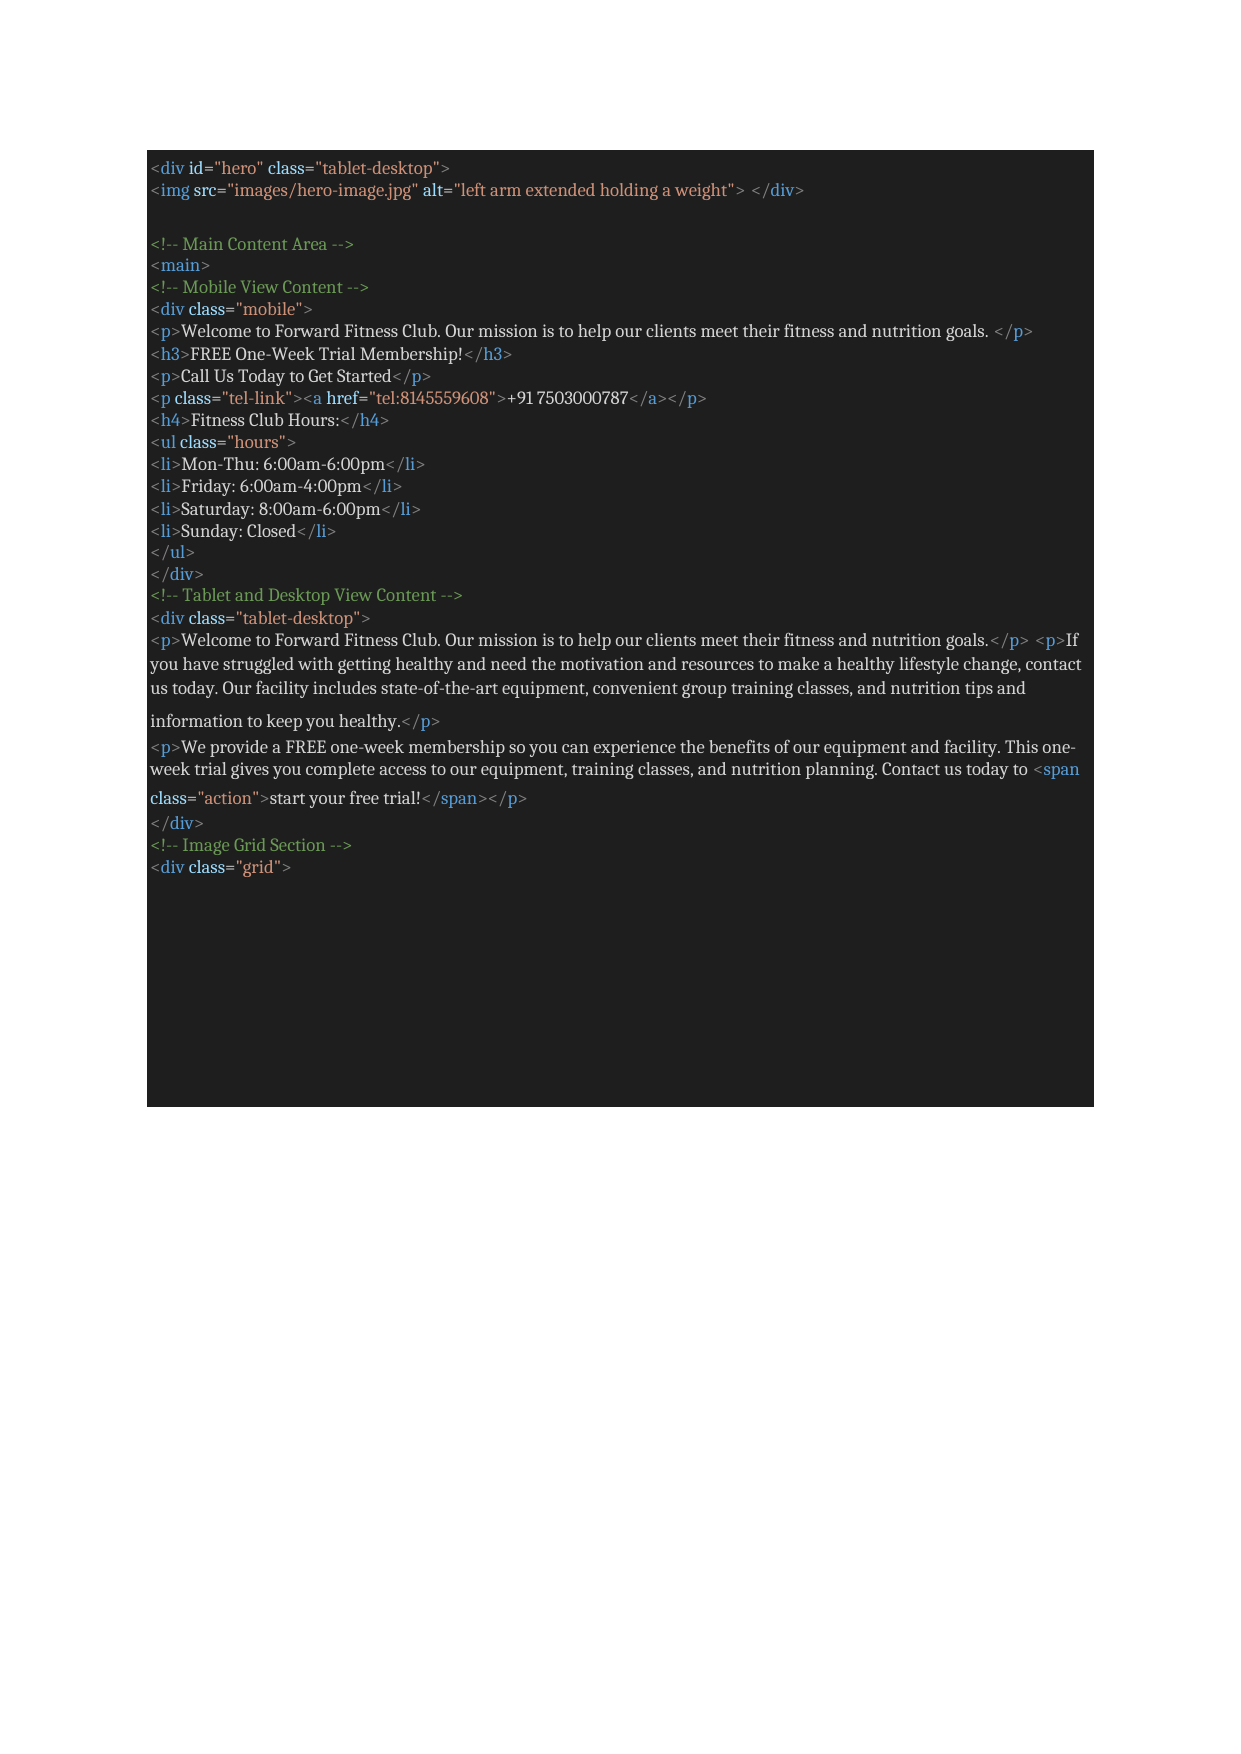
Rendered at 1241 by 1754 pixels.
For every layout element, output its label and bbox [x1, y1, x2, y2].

table_header [147, 153, 1094, 1107]
